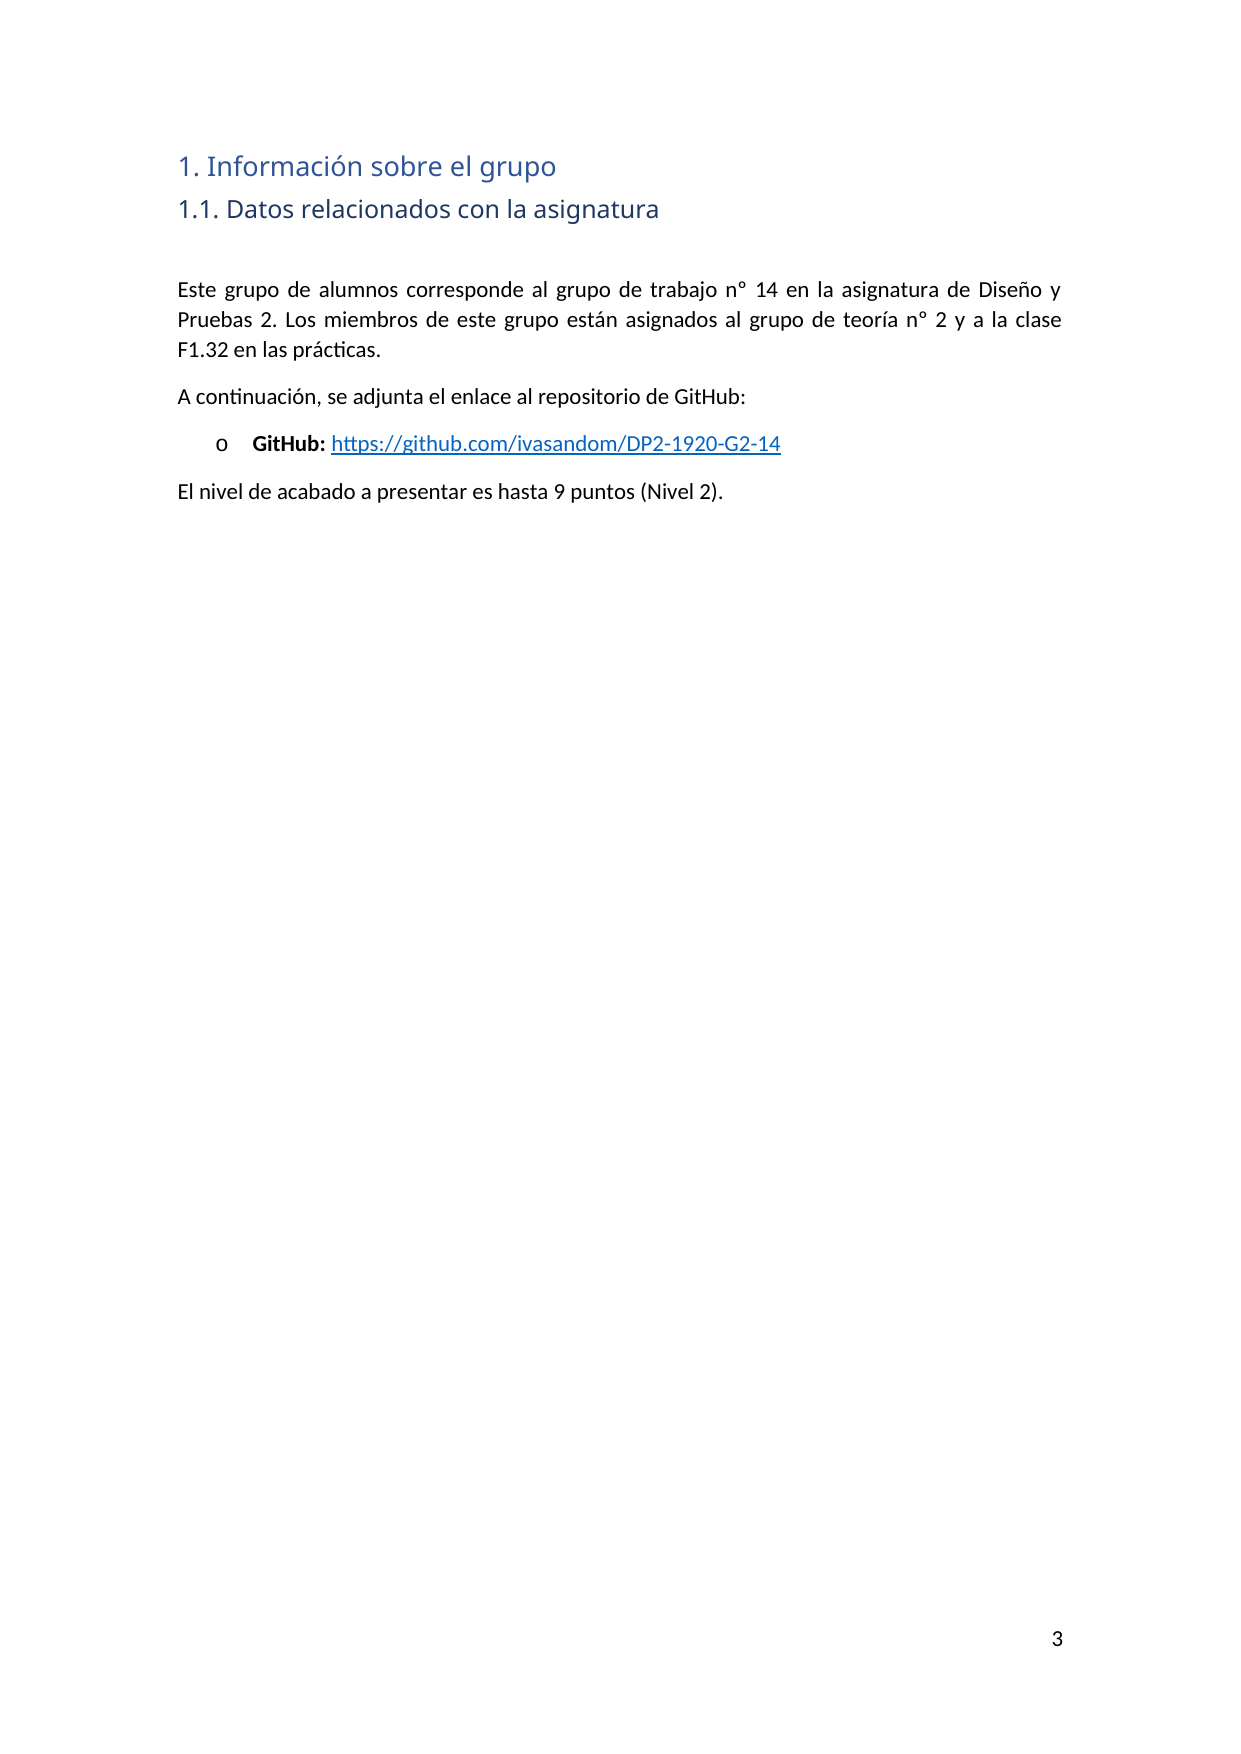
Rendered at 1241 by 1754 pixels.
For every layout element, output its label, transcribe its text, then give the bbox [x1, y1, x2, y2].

subtitle 1. Información sobre el grupo [177, 148, 1063, 184]
text A continuación, se adjunta el enlace al repositorio de GitHub: [177, 382, 1063, 411]
text El nivel de acabado a presentar es hasta 9 puntos (Nivel 2). [177, 477, 1063, 506]
subtitle 1.1. Datos relacionados con la asignatura [177, 192, 1063, 226]
text Este grupo de alumnos corresponde al grupo de trabajo nº 14 en la asignatura de Diseño y Pruebas 2. Los miembros de este grupo están asignados al grupo de teoría nº 2 y a la clase F1.32 en las prácticas. [177, 275, 1063, 364]
list GitHub: https://github.com/ivasandom/DP2-1920-G2-14 [215, 429, 1063, 458]
